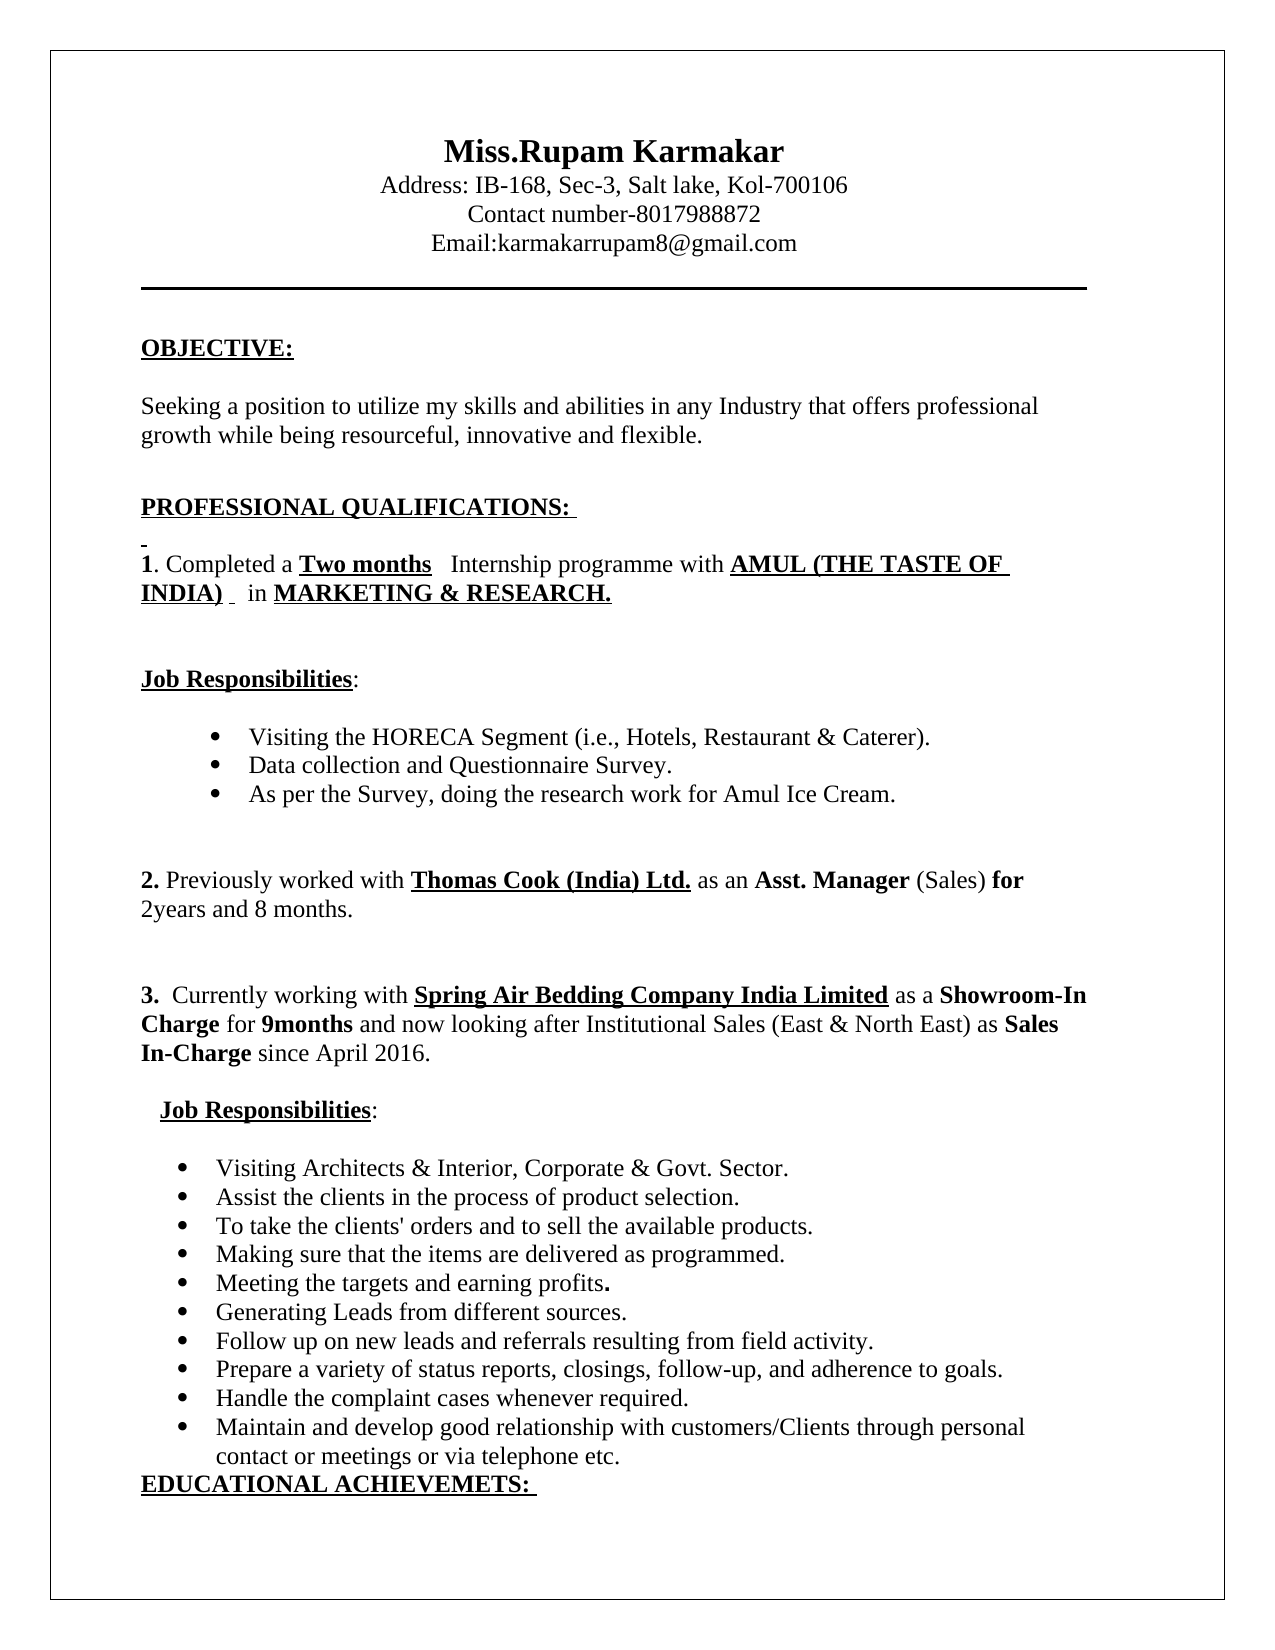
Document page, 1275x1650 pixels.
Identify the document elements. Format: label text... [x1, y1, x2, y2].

text 3. Currently working with Spring Air Bedding Company India Limited as a Showroom-In Charge for 9months and now looking after Institutional Sales (East & North East) as Sales In-Charge since April 2016. [141, 980, 1087, 1067]
text Address: IB-168, Sec-3, Salt lake, Kol-700106 [141, 170, 1087, 199]
text Job Responsibilities: [141, 664, 1087, 693]
list Making sure that the items are delivered as programmed. [178, 1239, 1087, 1268]
list Data collection and Questionnaire Survey. [211, 750, 1087, 779]
text Miss.Rupam Karmakar [141, 132, 1087, 170]
list Handle the complaint cases whenever required. [178, 1383, 1087, 1412]
text Contact number-8017988872 [141, 199, 1087, 228]
text 1. Completed a Two months Internship programme with AMUL (THE TASTE OF INDIA) in MARKETING & RESEARCH. [141, 549, 1087, 607]
list Follow up on new leads and referrals resulting from field activity. [178, 1326, 1087, 1354]
list Meeting the targets and earning profits. [178, 1268, 1087, 1297]
text Seeking a position to utilize my skills and abilities in any Industry that offers professional growth while being resourceful, innovative and flexible. [141, 391, 1087, 448]
text PROFESSIONAL QUALIFICATIONS: [141, 492, 1087, 520]
list Visiting Architects & Interior, Corporate & Govt. Sector. [178, 1153, 1087, 1182]
text OBJECTIVE: [141, 333, 1087, 362]
list As per the Survey, doing the research work for Amul Ice Cream. [211, 779, 1087, 808]
list Generating Leads from different sources. [178, 1297, 1087, 1326]
list To take the clients' orders and to sell the available products. [178, 1211, 1087, 1239]
list Assist the clients in the process of product selection. [178, 1182, 1087, 1211]
text Job Responsibilities: [141, 1095, 1087, 1124]
list Prepare a variety of status reports, closings, follow-up, and adherence to goals. [178, 1354, 1087, 1383]
list Visiting the HORECA Segment (i.e., Hotels, Restaurant & Caterer). [211, 722, 1087, 750]
text 2. Previously worked with Thomas Cook (India) Ltd. as an Asst. Manager (Sales) for 2years and 8 months. [141, 865, 1087, 923]
text EDUCATIONAL ACHIEVEMETS: [141, 1469, 1087, 1498]
list Maintain and develop good relationship with customers/Clients through personal contact or meetings or via telephone etc. [178, 1412, 1087, 1469]
text Email:karmakarrupam8@gmail.com [141, 228, 1087, 256]
